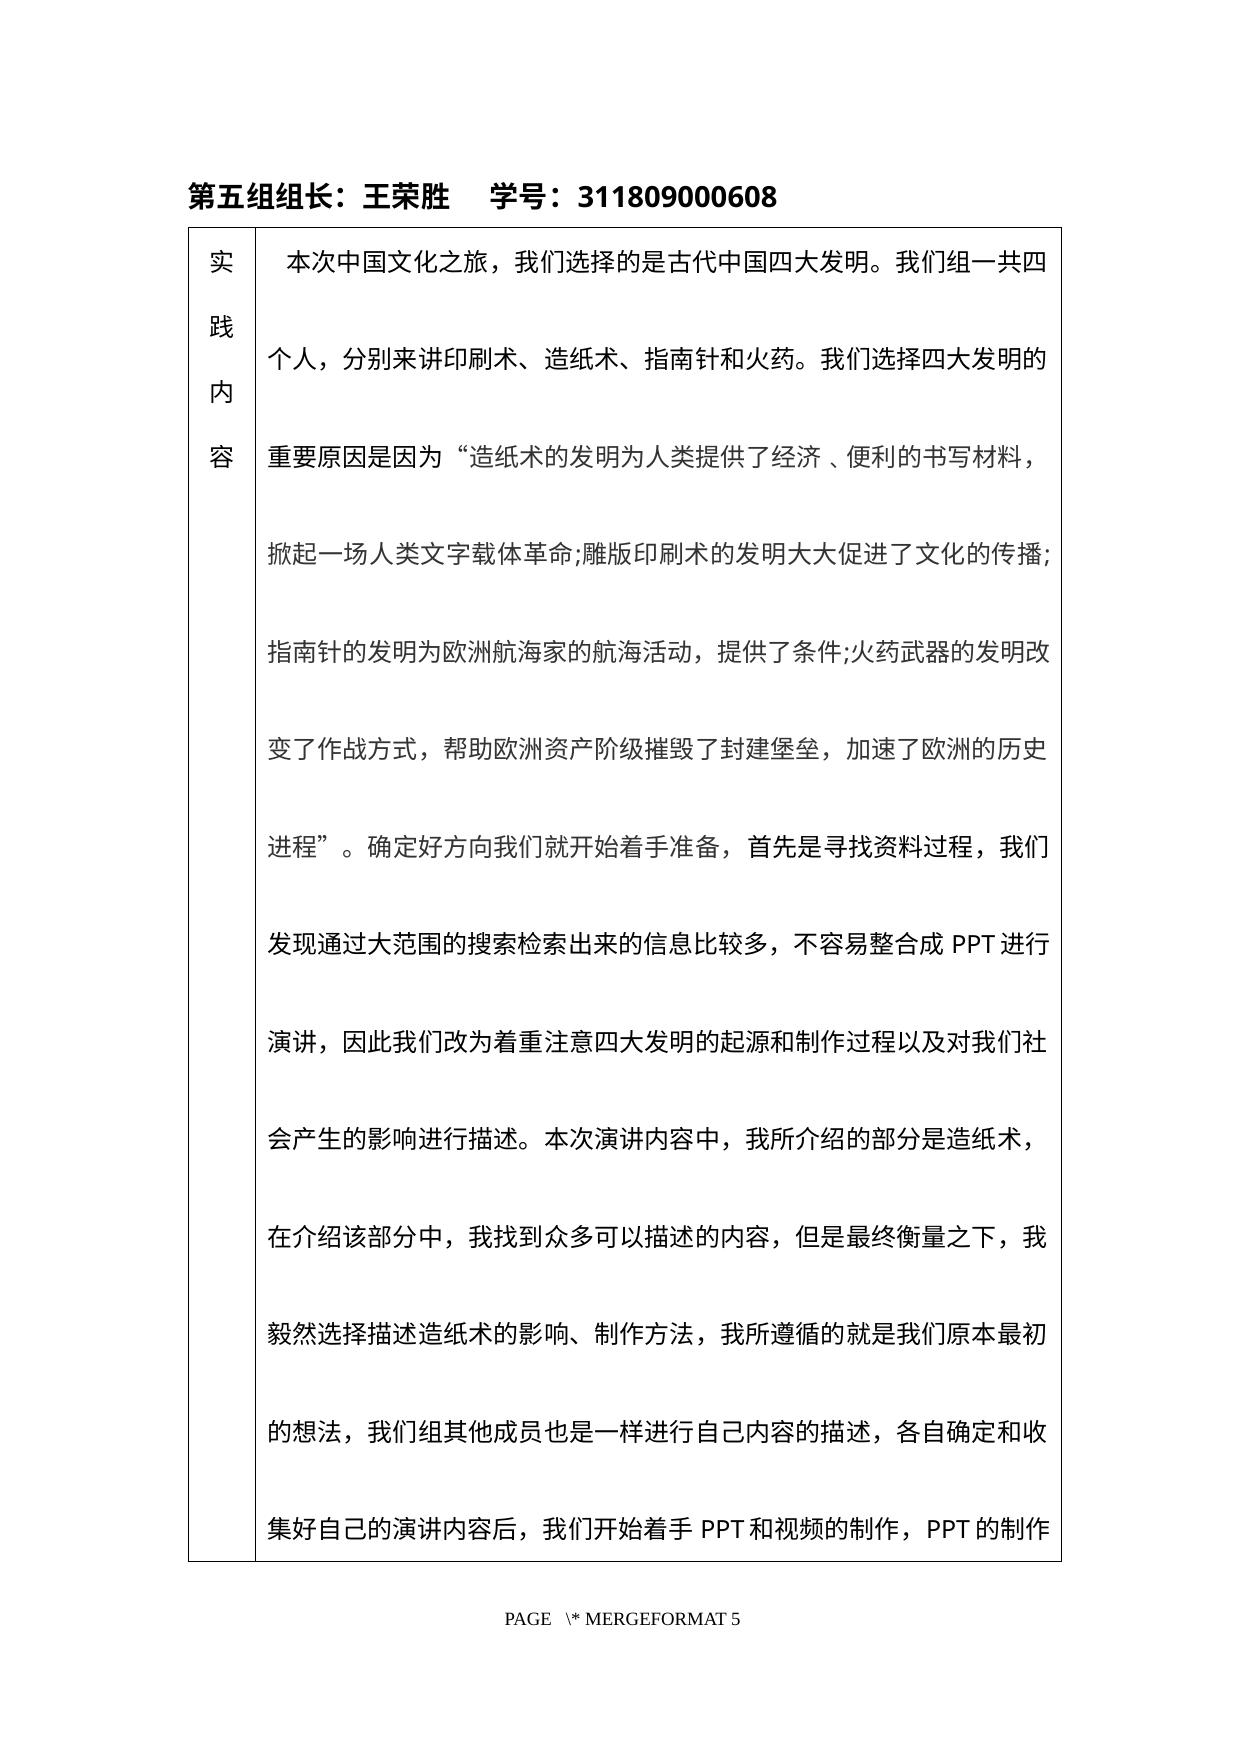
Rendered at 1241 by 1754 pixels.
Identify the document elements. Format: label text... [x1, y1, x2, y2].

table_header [256, 228, 1061, 1561]
text 第五组组长：王荣胜 学号：311809000608 [187, 162, 1053, 227]
table_header 实践内容 [189, 228, 255, 1561]
